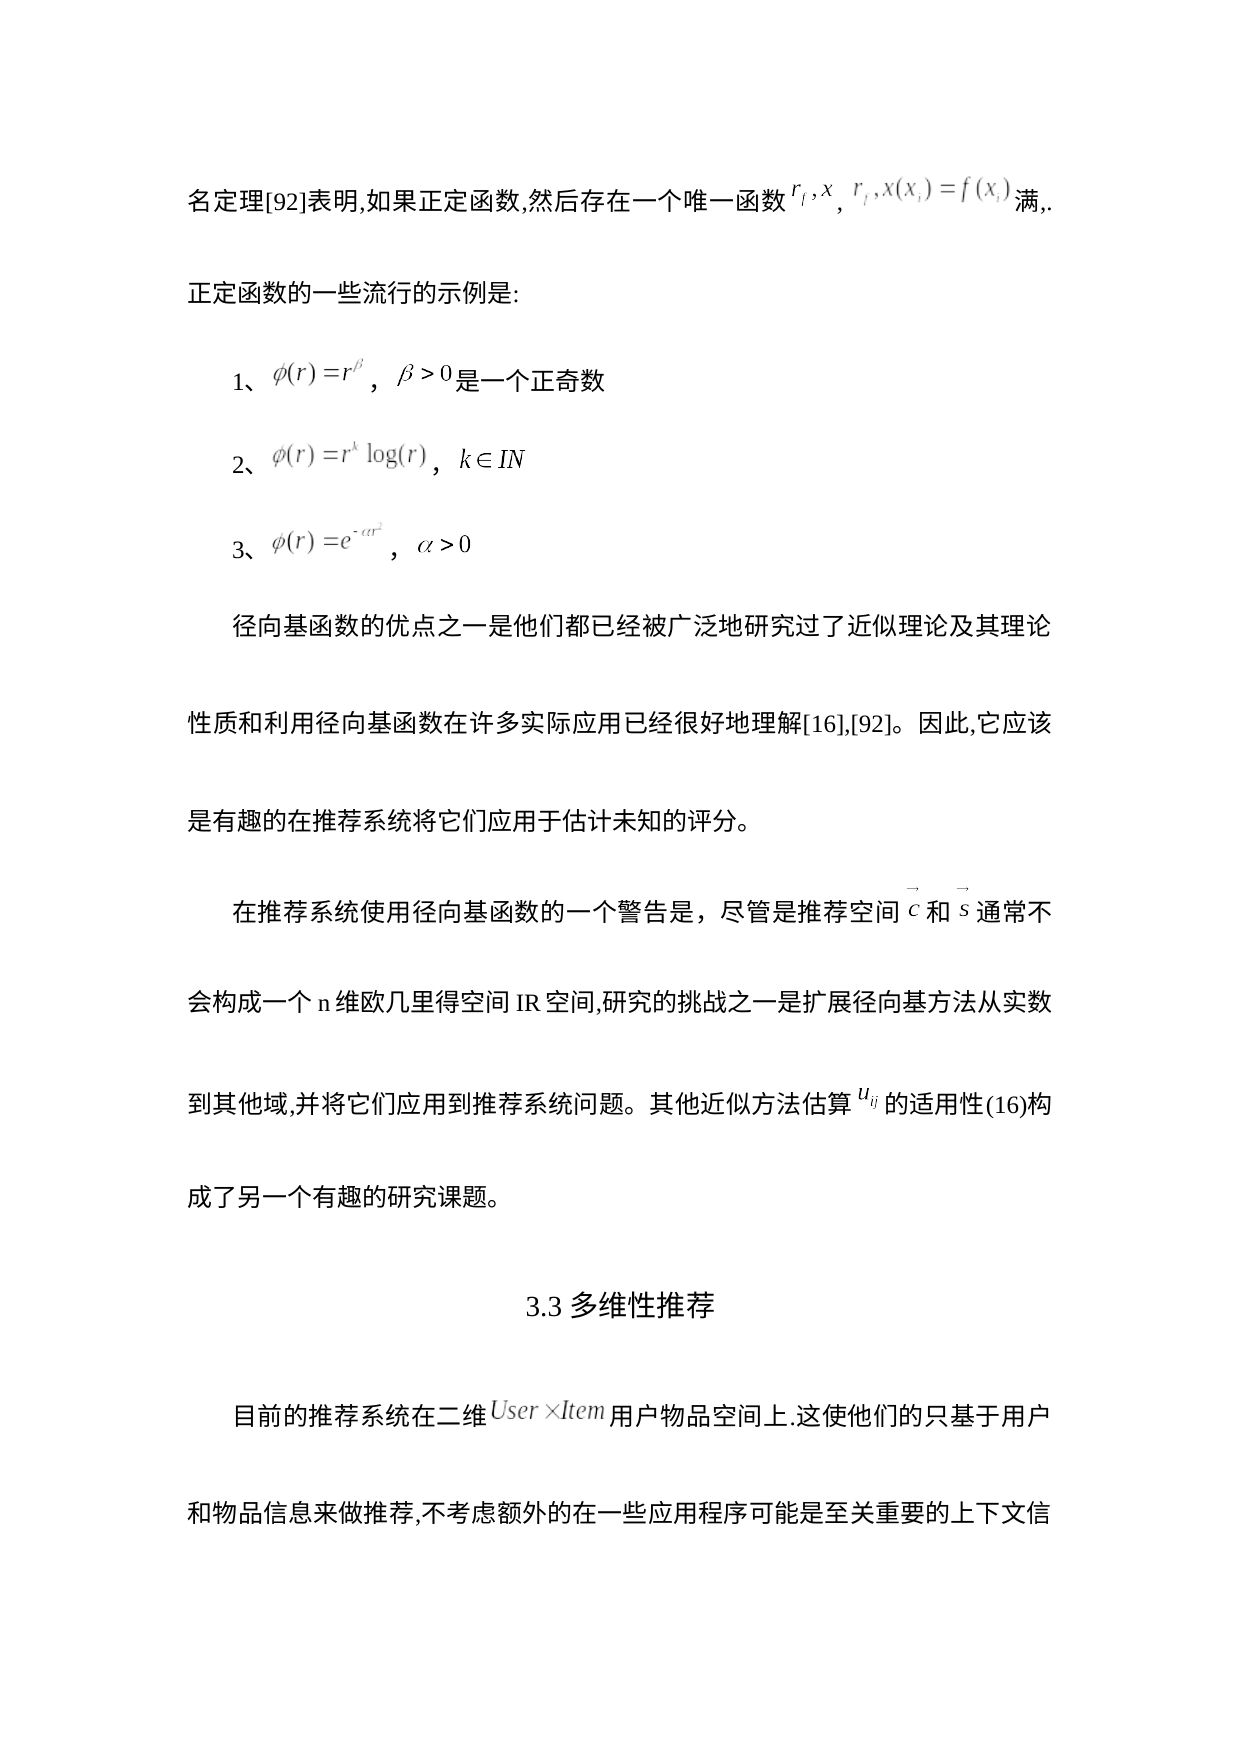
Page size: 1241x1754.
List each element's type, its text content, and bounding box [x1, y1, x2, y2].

text 径向基函数的优点之一是他们都已经被广泛地研究过了近似理论及其理论性质和利用径向基函数在许多实际应用已经很好地理解[16],[92]。因此,它应该是有趣的在推荐系统将它们应用于估计未知的评分。 [187, 592, 1053, 852]
subtitle 3.3 多维性推荐 [187, 1271, 1053, 1336]
text 在推荐系统使用径向基函数的一个警告是，尽管是推荐空间和通常不会构成一个n维欧几里得空间IR空间,研究的挑战之一是扩展径向基方法从实数到其他域,并将它们应用到推荐系统问题。其他近似方法估算的适用性(16)构成了另一个有趣的研究课题。 [187, 870, 1053, 1228]
text 1、，是一个正奇数 [187, 343, 1053, 408]
text 2、， [187, 426, 1053, 491]
text 对于所以在IR里面有区别的店和所以的系数。然后,著名定理[92]表明,如果正定函数,然后存在一个唯一函数, 满,.正定函数的一些流行的示例是: [187, 162, 1053, 324]
text 3、， [187, 509, 1053, 574]
